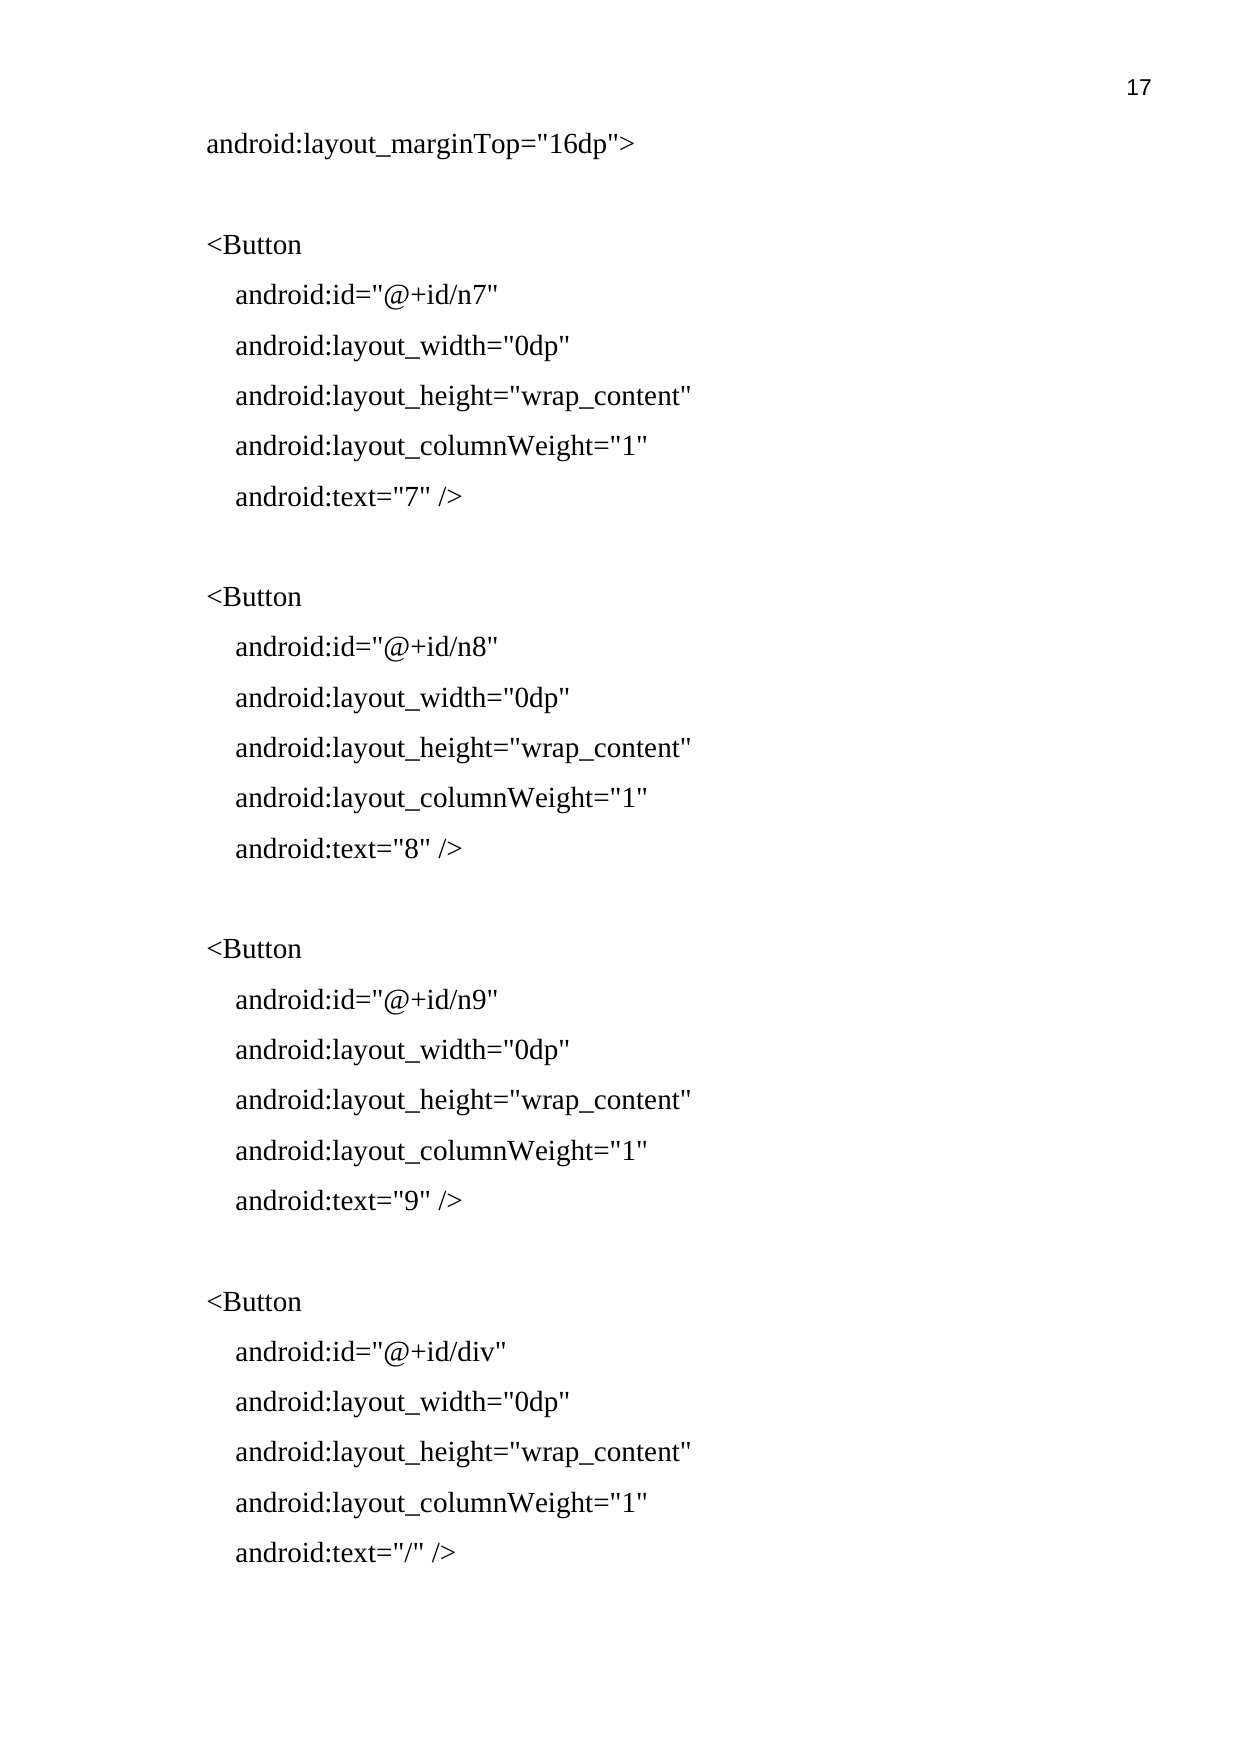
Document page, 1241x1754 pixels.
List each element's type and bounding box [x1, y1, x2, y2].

text [148, 126, 1152, 1619]
